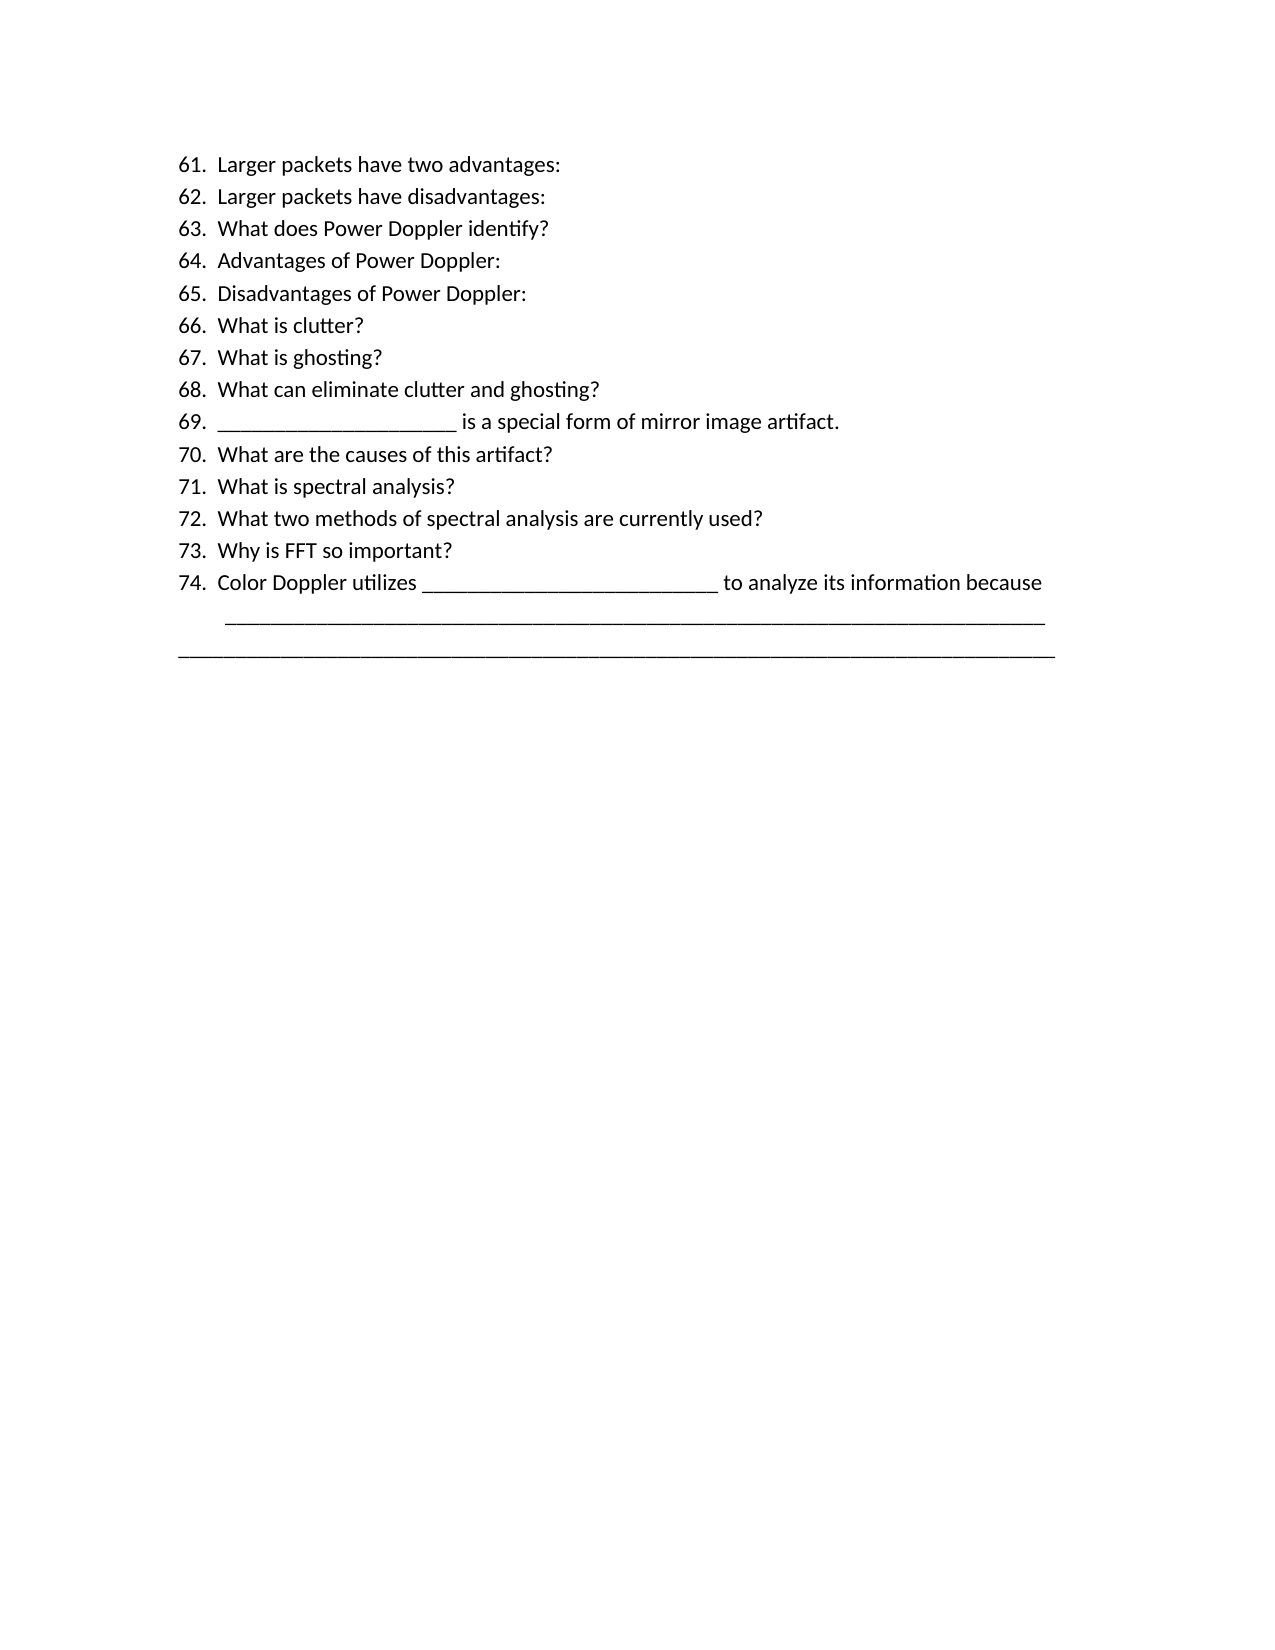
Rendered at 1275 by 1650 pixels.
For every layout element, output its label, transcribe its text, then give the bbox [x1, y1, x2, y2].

list 68. What can eliminate clutter and ghosting? [178, 375, 1125, 403]
list 70. What are the causes of this artifact? [178, 440, 1125, 468]
list 61. Larger packets have two advantages: [178, 150, 1125, 178]
list _____________________________________________________________________________ [178, 633, 1125, 661]
list 73. Why is FFT so important? [178, 536, 1125, 564]
list 64. Advantages of Power Doppler: [178, 247, 1125, 274]
list 74. Color Doppler utilizes __________________________ to analyze its information because ________________________________________________________________________ [178, 568, 1125, 629]
list 72. What two methods of spectral analysis are currently used? [178, 504, 1125, 532]
list 71. What is spectral analysis? [178, 472, 1125, 500]
list 69. _____________________ is a special form of mirror image artifact. [178, 407, 1125, 436]
list 67. What is ghosting? [178, 343, 1125, 371]
list 63. What does Power Doppler identify? [178, 214, 1125, 242]
list 66. What is clutter? [178, 311, 1125, 339]
list 62. Larger packets have disadvantages: [178, 182, 1125, 210]
list 65. Disadvantages of Power Doppler: [178, 279, 1125, 307]
